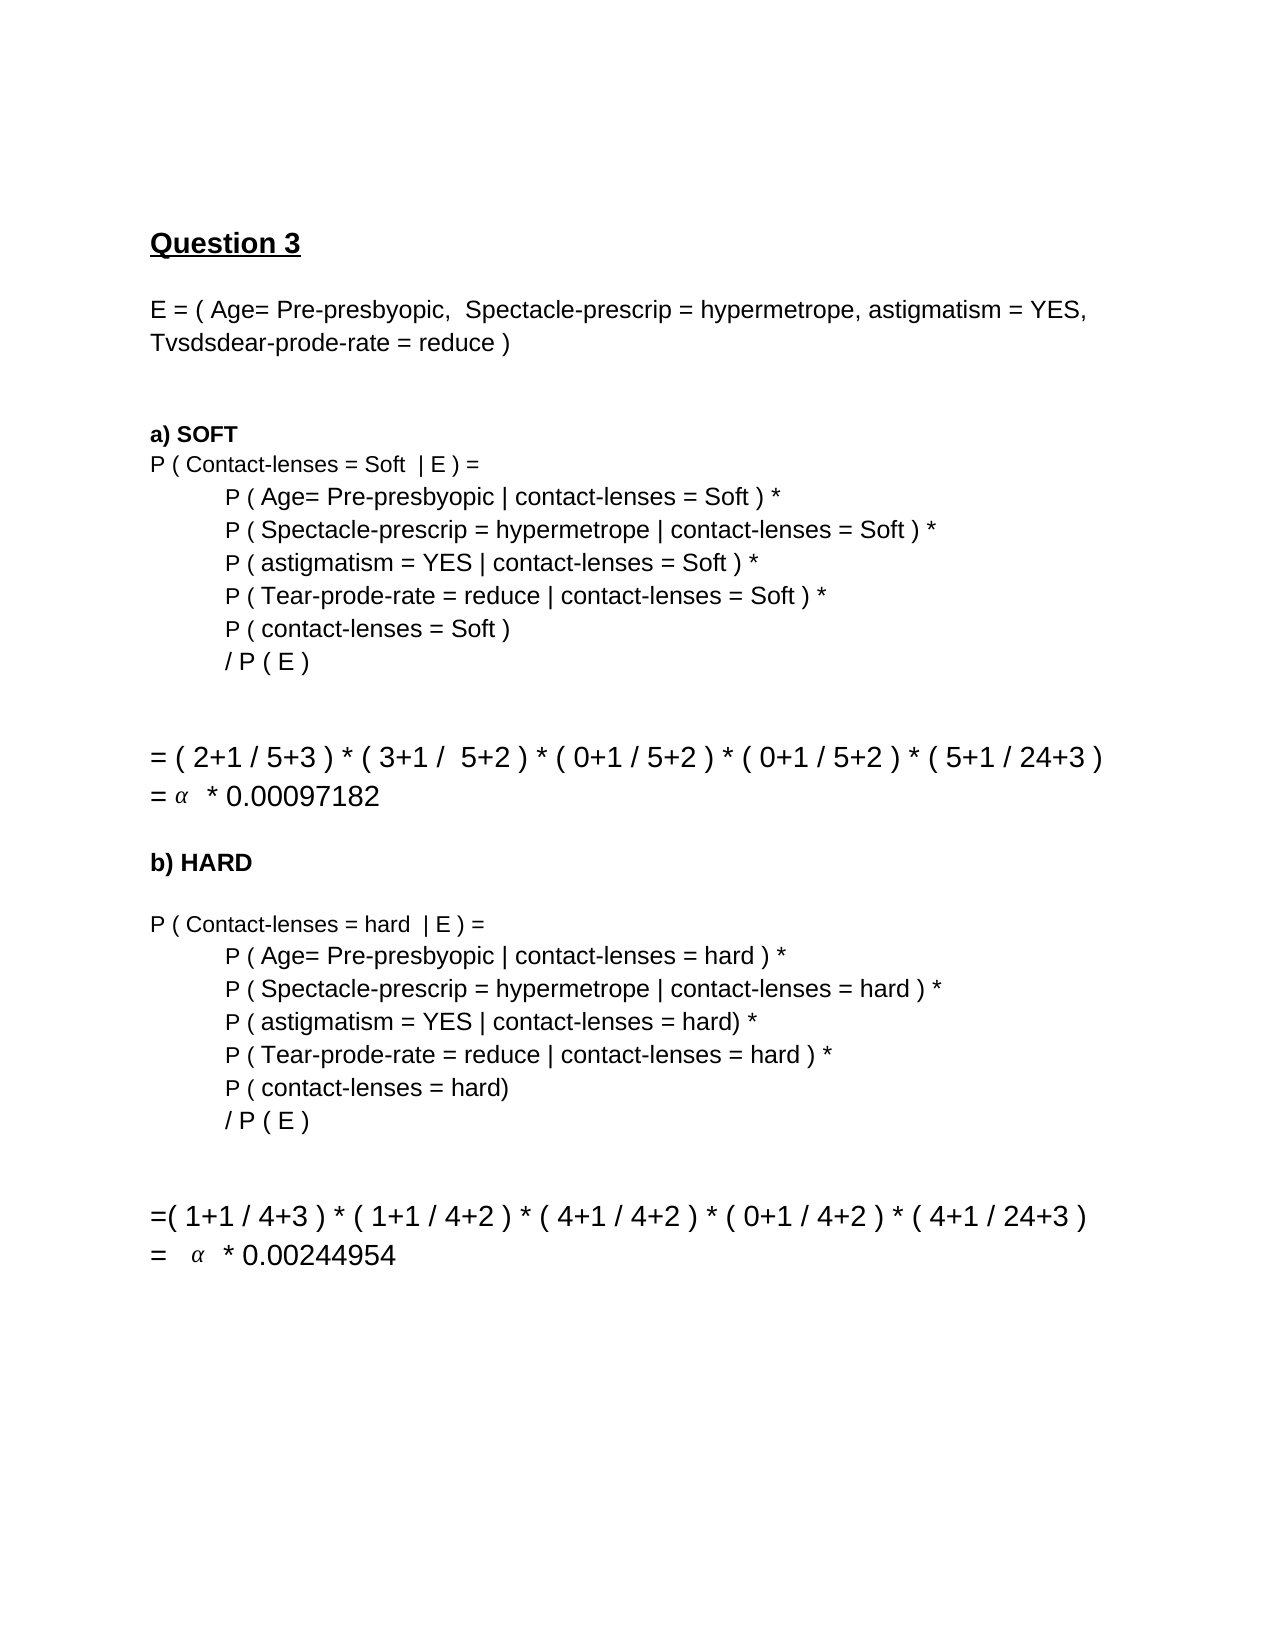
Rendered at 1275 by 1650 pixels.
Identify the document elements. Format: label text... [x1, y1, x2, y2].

text a) SOFT [150, 421, 1125, 448]
text b) HARD [150, 847, 1125, 876]
text P ( Contact-lenses = hard | E ) = [150, 911, 1125, 937]
text P ( contact-lenses = Soft ) [150, 614, 1125, 642]
text / P ( E ) [150, 647, 1125, 676]
text P ( Contact-lenses = Soft | E ) = [150, 451, 1125, 478]
text = * 0.00097182 [150, 779, 1125, 812]
text = * 0.00244954 [150, 1238, 1125, 1272]
text P ( contact-lenses = hard) [150, 1073, 1125, 1102]
text P ( astigmatism = YES | contact-lenses = Soft ) * [150, 548, 1125, 576]
text P ( Spectacle-prescrip = hypermetrope | contact-lenses = Soft ) * [150, 515, 1125, 543]
text P ( Tear-prode-rate = reduce | contact-lenses = Soft ) * [150, 581, 1125, 609]
text =( 1+1 / 4+3 ) * ( 1+1 / 4+2 ) * ( 4+1 / 4+2 ) * ( 0+1 / 4+2 ) * ( 4+1 / 24+3 ) [150, 1199, 1125, 1233]
text P ( Tear-prode-rate = reduce | contact-lenses = hard ) * [150, 1040, 1125, 1069]
text P ( Age= Pre-presbyopic | contact-lenses = Soft ) * [150, 482, 1125, 510]
text P ( astigmatism = YES | contact-lenses = hard) * [150, 1007, 1125, 1036]
text = ( 2+1 / 5+3 ) * ( 3+1 / 5+2 ) * ( 0+1 / 5+2 ) * ( 0+1 / 5+2 ) * ( 5+1 / 24+3 ) [150, 740, 1125, 774]
text P ( Spectacle-prescrip = hypermetrope | contact-lenses = hard ) * [150, 974, 1125, 1003]
text P ( Age= Pre-presbyopic | contact-lenses = hard ) * [150, 941, 1125, 970]
text Question 3 [150, 226, 1125, 259]
text E = ( Age= Pre-presbyopic, Spectacle-prescrip = hypermetrope, astigmatism = YES, Tvsdsdear-prode-rate = reduce ) [150, 295, 1125, 357]
text / P ( E ) [150, 1106, 1125, 1135]
